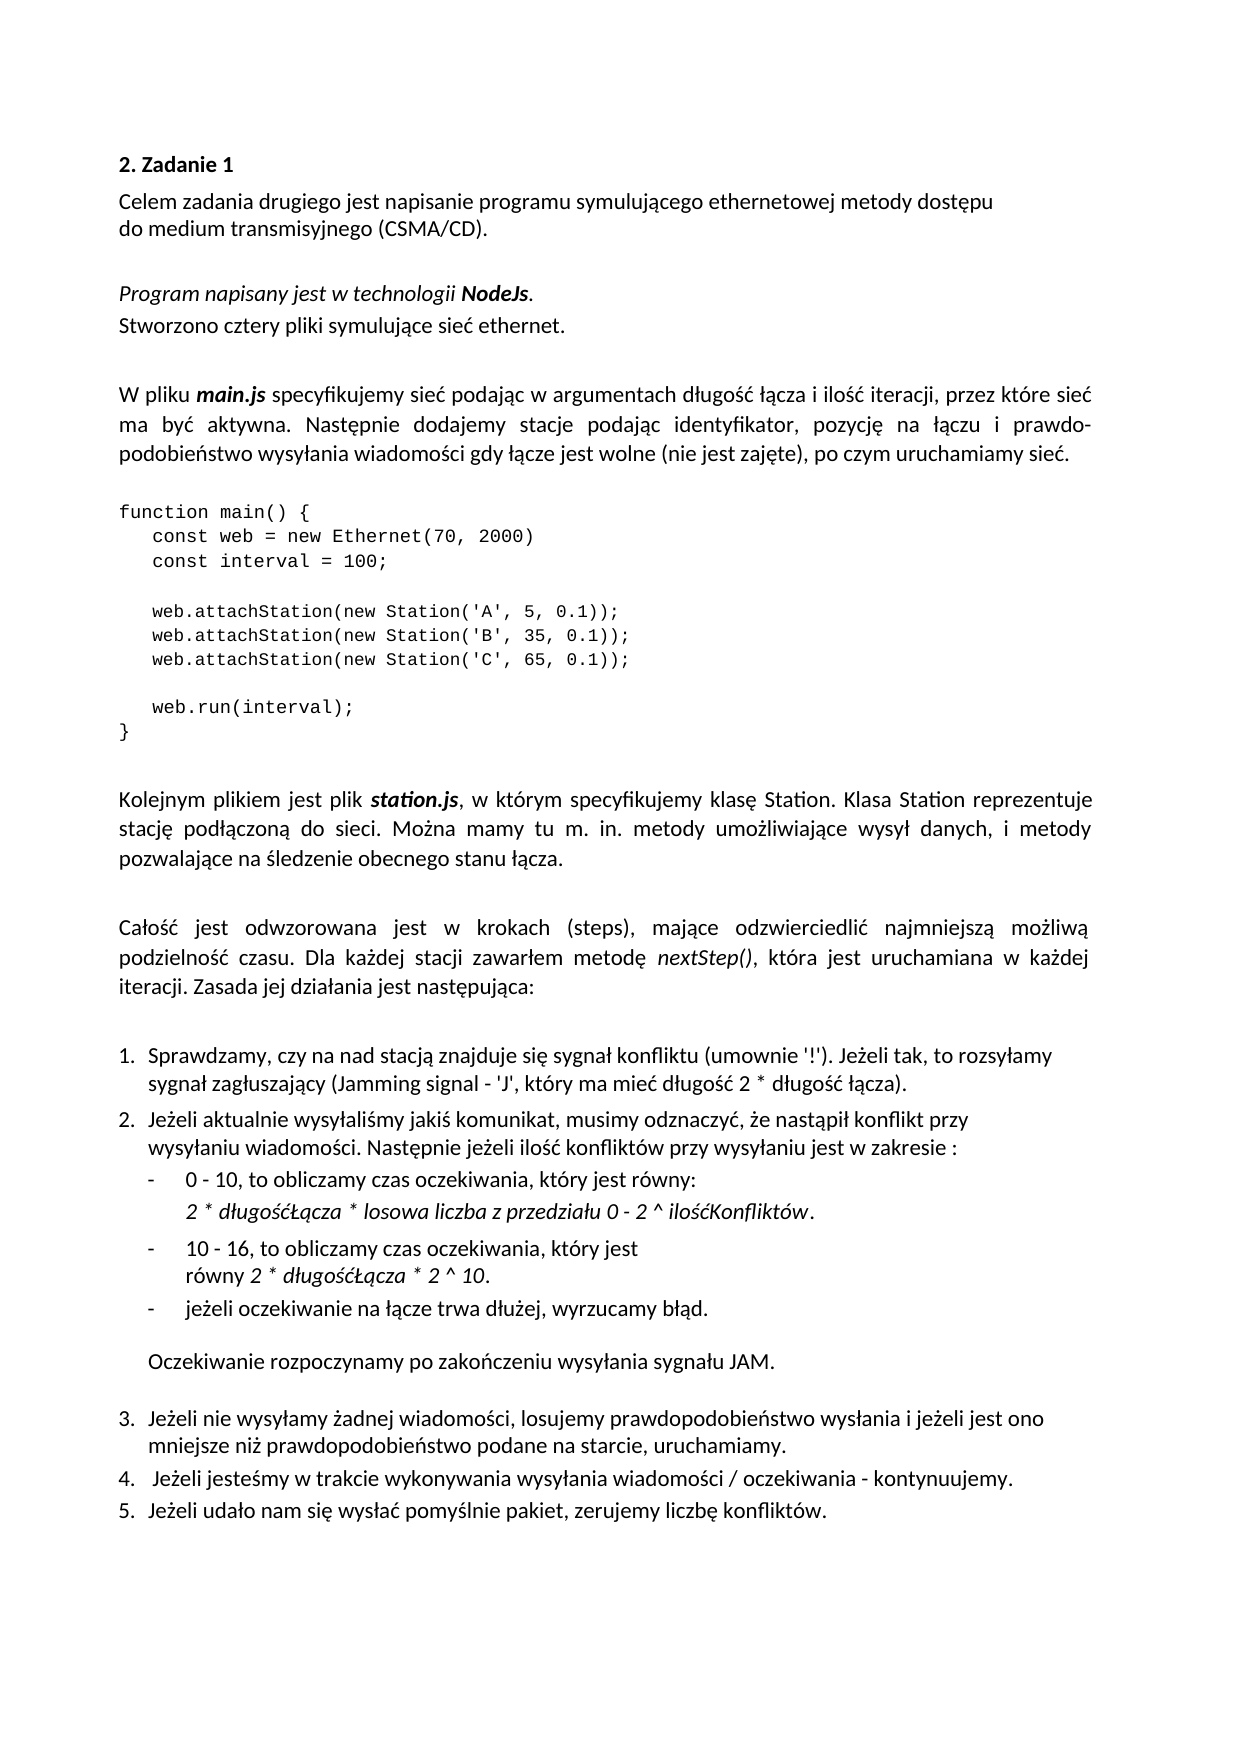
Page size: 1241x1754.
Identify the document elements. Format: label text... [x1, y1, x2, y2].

text } [119, 722, 1094, 743]
text function main() { [119, 503, 1094, 524]
text Całość jest odwzorowana jest w krokach (steps), mające odzwierciedlić najmniejszą możliwą podzielność czasu. Dla każdej stacji zawarłem metodę nextStep(), która jest uruchamiana w każdej iteracji. Zasada jej działania jest następująca: [119, 913, 1089, 1000]
text 2 * długośćŁącza * losowa liczba z przedziału 0 - 2 ^ ilośćKonfliktów. [185, 1197, 1094, 1225]
list Jeżeli nie wysyłamy żadnej wiadomości, losujemy prawdopodobieństwo wysłania i jeżeli jest ono mniejsze niż prawdopodobieństwo podane na starcie, uruchamiamy. [118, 1405, 1046, 1460]
text Stworzono cztery pliki symulujące sieć ethernet. [119, 311, 1094, 339]
text Oczekiwanie rozpoczynamy po zakończeniu wysyłania sygnału JAM. [148, 1347, 1094, 1375]
text const web = new Ethernet(70, 2000) [152, 527, 1094, 548]
list 10 - 16, to obliczamy czas oczekiwania, który jest równy 2 * długośćŁącza * 2 ^ 10. [147, 1234, 702, 1289]
list Jeżeli aktualnie wysyłaliśmy jakiś komunikat, musimy odznaczyć, że nastąpił konflikt przy wysyłaniu wiadomości. Następnie jeżeli ilość konfliktów przy wysyłaniu jest w zakresie : [118, 1106, 1067, 1161]
text web.run(interval); [152, 698, 1094, 719]
text const interval = 100; [152, 551, 1094, 573]
text 2. Zadanie 1 [119, 150, 1094, 178]
list jeżeli oczekiwanie na łącze trwa dłużej, wyrzucamy błąd. [147, 1294, 1094, 1322]
list 0 - 10, to obliczamy czas oczekiwania, który jest równy: [147, 1165, 1094, 1193]
text W pliku main.js specyfikujemy sieć podając w argumentach długość łącza i ilość iteracji, przez które sieć ma być aktywna. Następnie dodajemy stacje podając identyfikator, pozycję na łączu i prawdo-podobieństwo wysyłania wiadomości gdy łącze jest wolne (nie jest zajęte), po czym uruchamiamy sieć. [119, 381, 1094, 467]
text Celem zadania drugiego jest napisanie programu symulującego ethernetowej metody dostępu do medium transmisyjnego (CSMA/CD). [119, 187, 1023, 242]
text web.attachStation(new Station('A', 5, 0.1)); web.attachStation(new Station('B', 35, 0.1)); web.attachStation(new Station('C', 65, 0.1)); [152, 602, 658, 670]
text Kolejnym plikiem jest plik station.js, w którym specyfikujemy klasę Station. Klasa Station reprezentuje stację podłączoną do sieci. Można mamy tu m. in. metody umożliwiające wysył danych, i metody pozwalające na śledzenie obecnego stanu łącza. [119, 785, 1094, 872]
list Jeżeli udało nam się wysłać pomyślnie pakiet, zerujemy liczbę konfliktów. [118, 1496, 1094, 1524]
text Program napisany jest w technologii NodeJs. [119, 279, 1094, 307]
list Jeżeli jesteśmy w trakcie wykonywania wysyłania wiadomości / oczekiwania - kontynuujemy. [118, 1464, 1094, 1492]
list Sprawdzamy, czy na nad stacją znajduje się sygnał konfliktu (umownie '!'). Jeżeli tak, to rozsyłamy sygnał zagłuszający (Jamming signal - 'J', który ma mieć długość 2 * długość łącza). [118, 1042, 1054, 1097]
